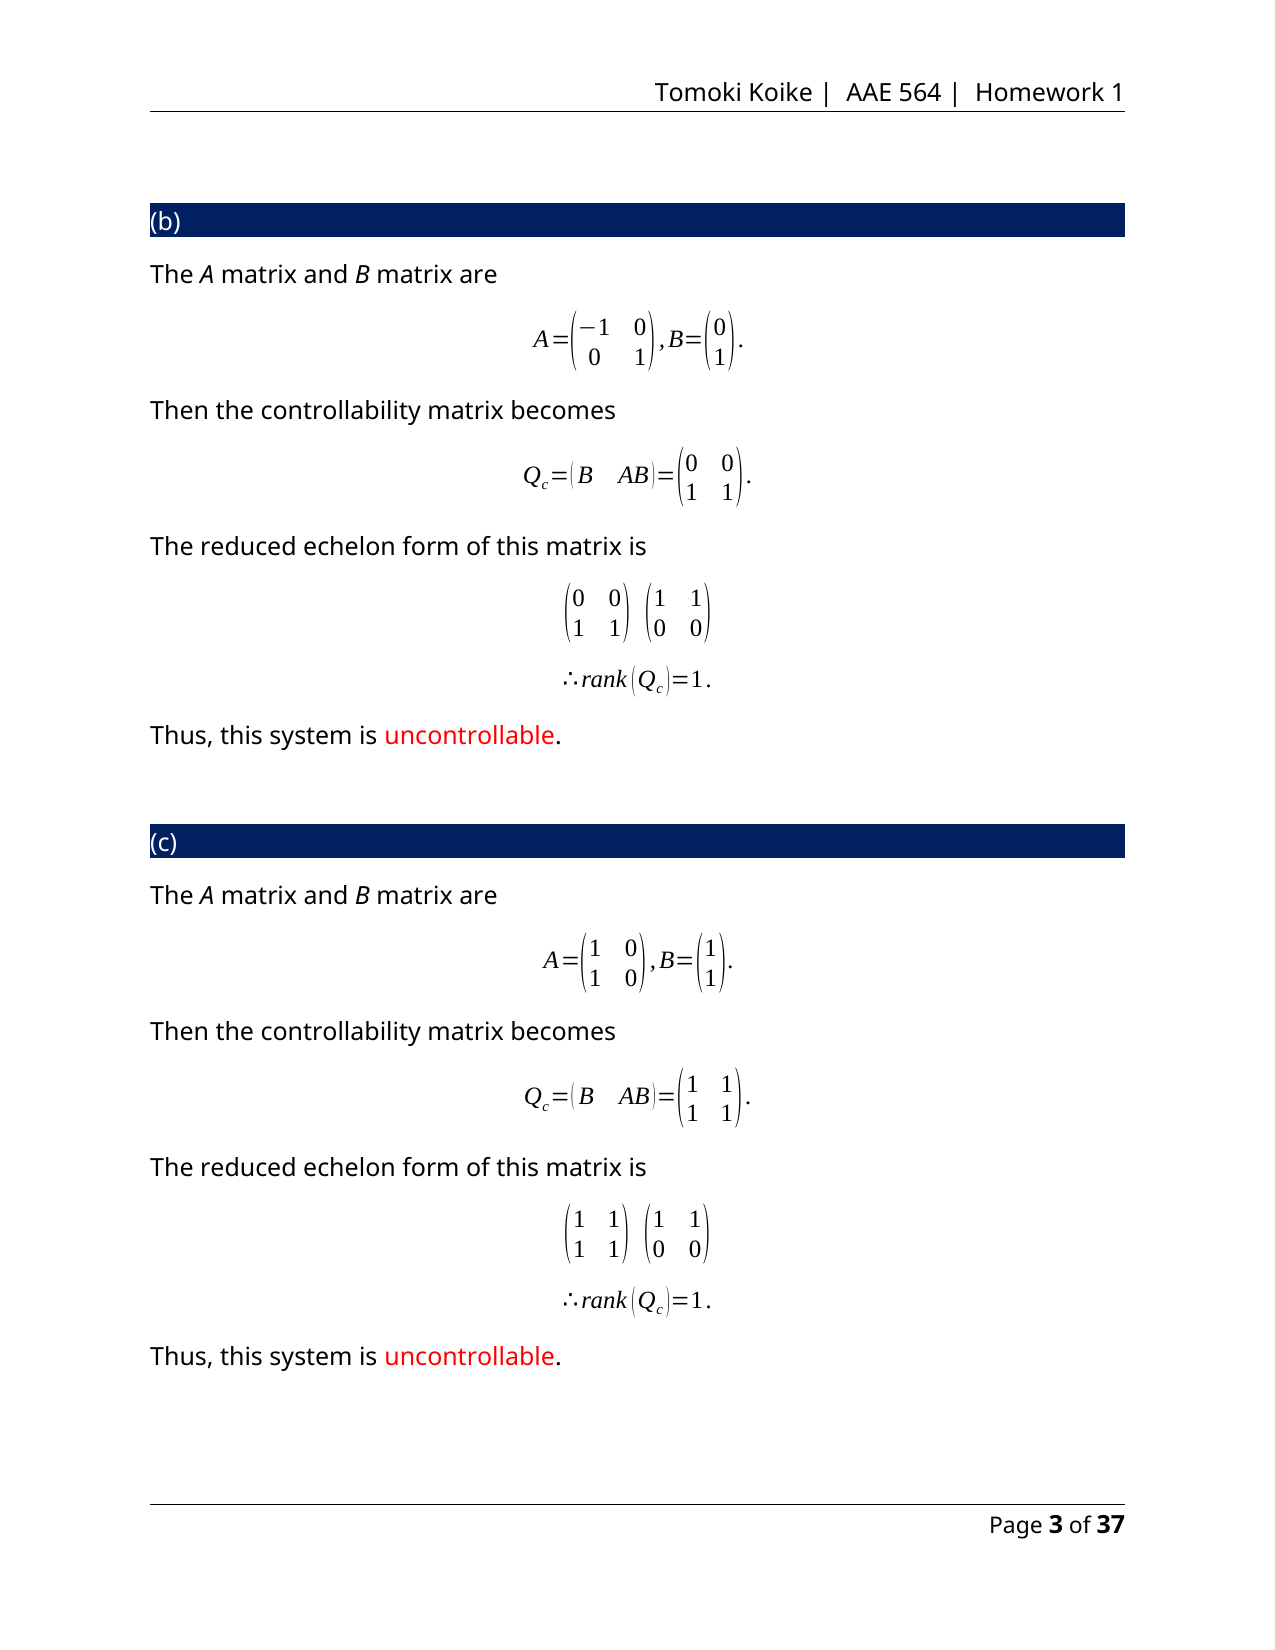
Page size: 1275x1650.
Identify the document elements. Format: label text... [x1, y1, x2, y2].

text The reduced echelon form of this matrix is [150, 1149, 1125, 1183]
text (c) [150, 824, 1125, 858]
text Thus, this system is uncontrollable. [150, 718, 1125, 752]
text Then the controllability matrix becomes [150, 1014, 1125, 1048]
text The reduced echelon form of this matrix is [150, 528, 1125, 562]
text Then the controllability matrix becomes [150, 393, 1125, 427]
text The A matrix and B matrix are [150, 878, 1125, 912]
text Thus, this system is uncontrollable. [150, 1339, 1125, 1373]
text The A matrix and B matrix are [150, 257, 1125, 291]
text (b) [150, 203, 1125, 237]
